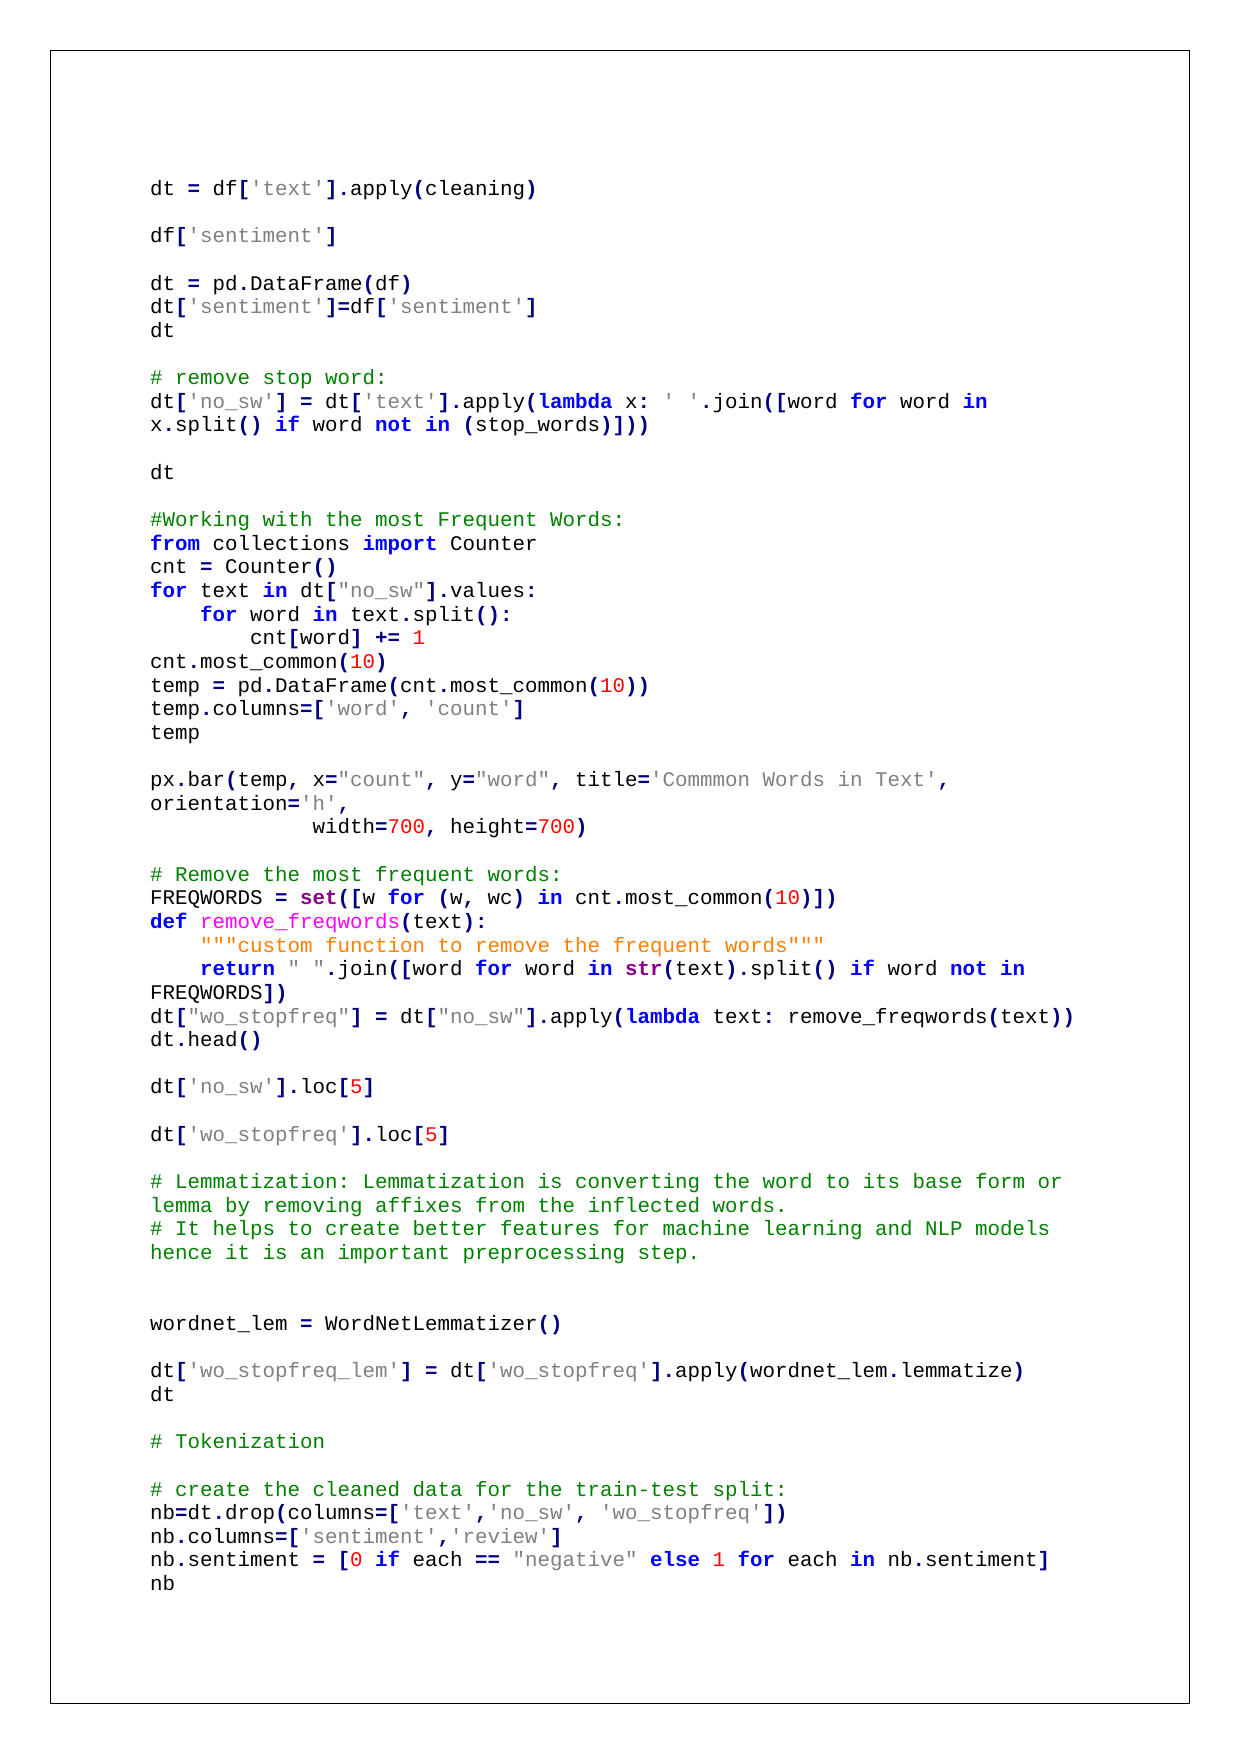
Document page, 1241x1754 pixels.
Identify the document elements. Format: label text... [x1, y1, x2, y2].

text width=700, height=700) [150, 816, 1090, 840]
text df['sentiment'] [150, 225, 1090, 249]
text FREQWORDS = set([w for (w, wc) in cnt.most_common(10)]) [150, 887, 1090, 911]
text # Tokenization [150, 1431, 1090, 1455]
text # It helps to create better features for machine learning and NLP models hence it is an important preprocessing step. [150, 1218, 1090, 1266]
text cnt = Counter() [150, 556, 1090, 580]
text dt['no_sw'] = dt['text'].apply(lambda x: ' '.join([word for word in x.split() if word not in (stop_words)])) [150, 391, 1090, 438]
text dt["wo_stopfreq"] = dt["no_sw"].apply(lambda text: remove_freqwords(text)) [150, 1006, 1090, 1029]
text dt['wo_stopfreq_lem'] = dt['wo_stopfreq'].apply(wordnet_lem.lemmatize) [150, 1360, 1090, 1384]
text temp [150, 722, 1090, 746]
text dt [150, 320, 1090, 343]
text dt['sentiment']=df['sentiment'] [150, 296, 1090, 320]
text cnt.most_common(10) [150, 651, 1090, 674]
text temp.columns=['word', 'count'] [150, 698, 1090, 722]
text #Working with the most Frequent Words: [150, 509, 1090, 533]
text # Lemmatization: Lemmatization is converting the word to its base form or lemma by removing affixes from the inflected words. [150, 1171, 1090, 1218]
text dt.head() [150, 1029, 1090, 1053]
text cnt[word] += 1 [150, 627, 1090, 651]
text nb [150, 1573, 1090, 1597]
text nb.columns=['sentiment','review'] [150, 1526, 1090, 1549]
text # Remove the most frequent words: [150, 864, 1090, 887]
text for text in dt["no_sw"].values: [150, 580, 1090, 604]
text dt = df['text'].apply(cleaning) [150, 178, 1090, 202]
text """custom function to remove the frequent words""" [150, 935, 1090, 958]
text nb=dt.drop(columns=['text','no_sw', 'wo_stopfreq']) [150, 1502, 1090, 1526]
text from collections import Counter [150, 533, 1090, 556]
text nb.sentiment = [0 if each == "negative" else 1 for each in nb.sentiment] [150, 1549, 1090, 1573]
text dt [150, 1384, 1090, 1408]
text # remove stop word: [150, 367, 1090, 391]
text # create the cleaned data for the train-test split: [150, 1478, 1090, 1502]
text def remove_freqwords(text): [150, 911, 1090, 935]
text temp = pd.DataFrame(cnt.most_common(10)) [150, 674, 1090, 698]
text dt['no_sw'].loc[5] [150, 1077, 1090, 1100]
text return " ".join([word for word in str(text).split() if word not in FREQWORDS]) [150, 958, 1090, 1006]
text px.bar(temp, x="count", y="word", title='Commmon Words in Text', orientation='h', [150, 769, 1090, 816]
text dt [150, 462, 1090, 485]
text dt = pd.DataFrame(df) [150, 273, 1090, 296]
text for word in text.split(): [150, 604, 1090, 627]
text dt['wo_stopfreq'].loc[5] [150, 1124, 1090, 1147]
text wordnet_lem = WordNetLemmatizer() [150, 1313, 1090, 1337]
